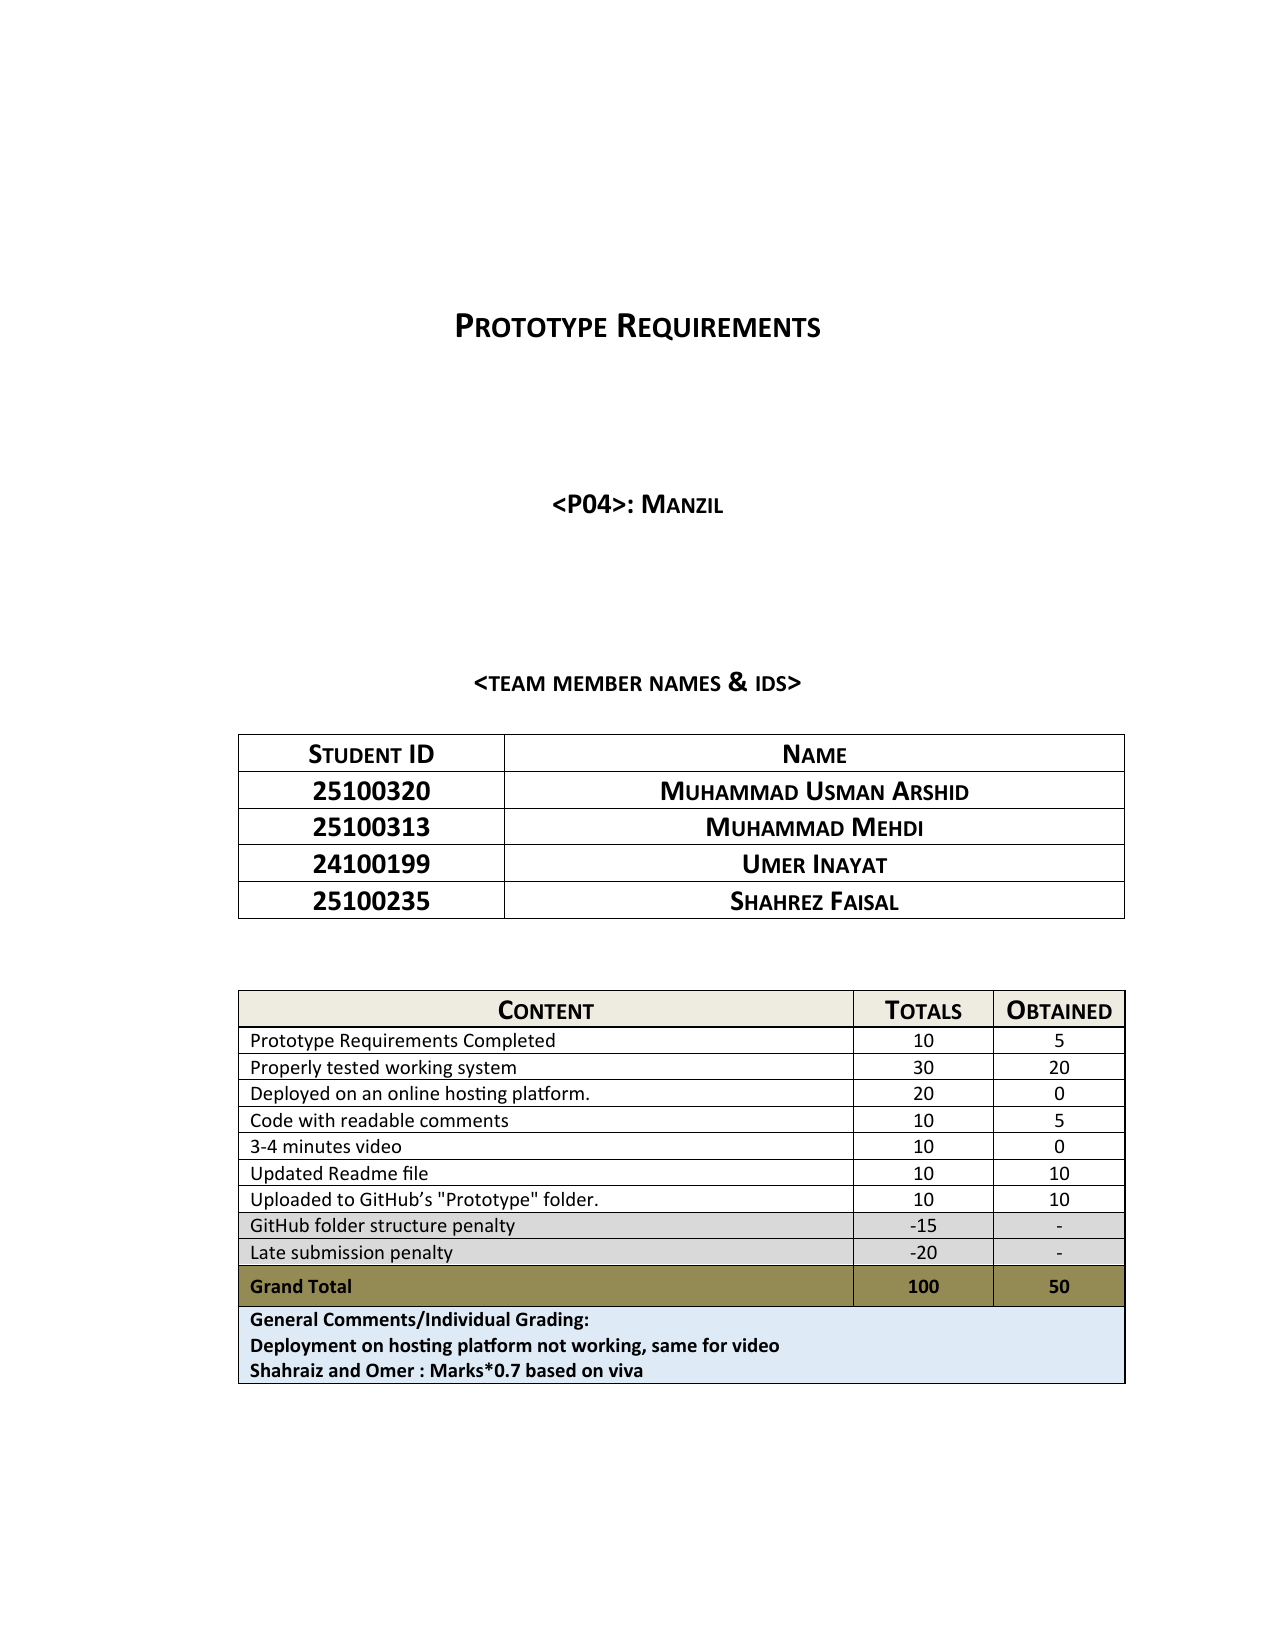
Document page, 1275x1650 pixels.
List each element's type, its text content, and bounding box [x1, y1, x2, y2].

table_cell 10 [994, 1186, 1124, 1212]
table_cell Umer Inayat [505, 845, 1124, 881]
table_cell 10 [854, 1160, 993, 1185]
table_cell - [994, 1213, 1124, 1238]
table_cell 20 [854, 1080, 993, 1106]
table_cell Late submission penalty [239, 1239, 853, 1264]
table_cell -20 [854, 1239, 993, 1264]
table_cell General Comments/Individual Grading: Deployment on hosting platform not working, same for video Shahraiz and Omer : Marks*0.7 based on viva [239, 1307, 1124, 1383]
table_cell 20 [994, 1054, 1124, 1079]
table_cell Deployed on an online hosting platform. [239, 1080, 853, 1106]
table_cell 25100313 [239, 809, 504, 844]
table_cell -15 [854, 1213, 993, 1238]
table_cell 24100199 [239, 845, 504, 881]
table_cell 5 [994, 1107, 1124, 1132]
table_header Totals [854, 991, 993, 1026]
table_cell 10 [854, 1186, 993, 1212]
table_cell Grand Total [239, 1266, 853, 1306]
table_cell 10 [854, 1133, 993, 1159]
table_cell GitHub folder structure penalty [239, 1213, 853, 1238]
table_cell 100 [854, 1266, 993, 1306]
table_header Student ID [239, 735, 504, 771]
table_cell 25100320 [239, 772, 504, 807]
table_cell 5 [994, 1028, 1124, 1053]
table_cell 25100235 [239, 882, 504, 917]
table_cell Uploaded to GitHub’s "Prototype" folder. [239, 1186, 853, 1212]
table_cell 50 [994, 1266, 1124, 1306]
table_cell Properly tested working system [239, 1054, 853, 1079]
table_cell 10 [854, 1107, 993, 1132]
table_cell - [994, 1239, 1124, 1264]
table_cell Code with readable comments [239, 1107, 853, 1132]
table_cell 3-4 minutes video [239, 1133, 853, 1159]
table_cell 10 [994, 1160, 1124, 1185]
text Prototype Requirements [150, 301, 1125, 347]
table_cell Updated Readme file [239, 1160, 853, 1185]
table_header Obtained [994, 991, 1124, 1026]
text <P04>: Manzil [150, 485, 1125, 520]
table_cell 0 [994, 1133, 1124, 1159]
table_cell Prototype Requirements Completed [239, 1028, 853, 1053]
table_header Name [505, 735, 1124, 771]
table_header Content [239, 991, 853, 1026]
table_cell Shahrez Faisal [505, 882, 1124, 917]
text <team member names & ids> [150, 663, 1125, 698]
table_cell 30 [854, 1054, 993, 1079]
table_cell 10 [854, 1028, 993, 1053]
table_cell Muhammad Usman Arshid [505, 772, 1124, 807]
table_cell Muhammad Mehdi [505, 809, 1124, 844]
table_cell 0 [994, 1080, 1124, 1106]
